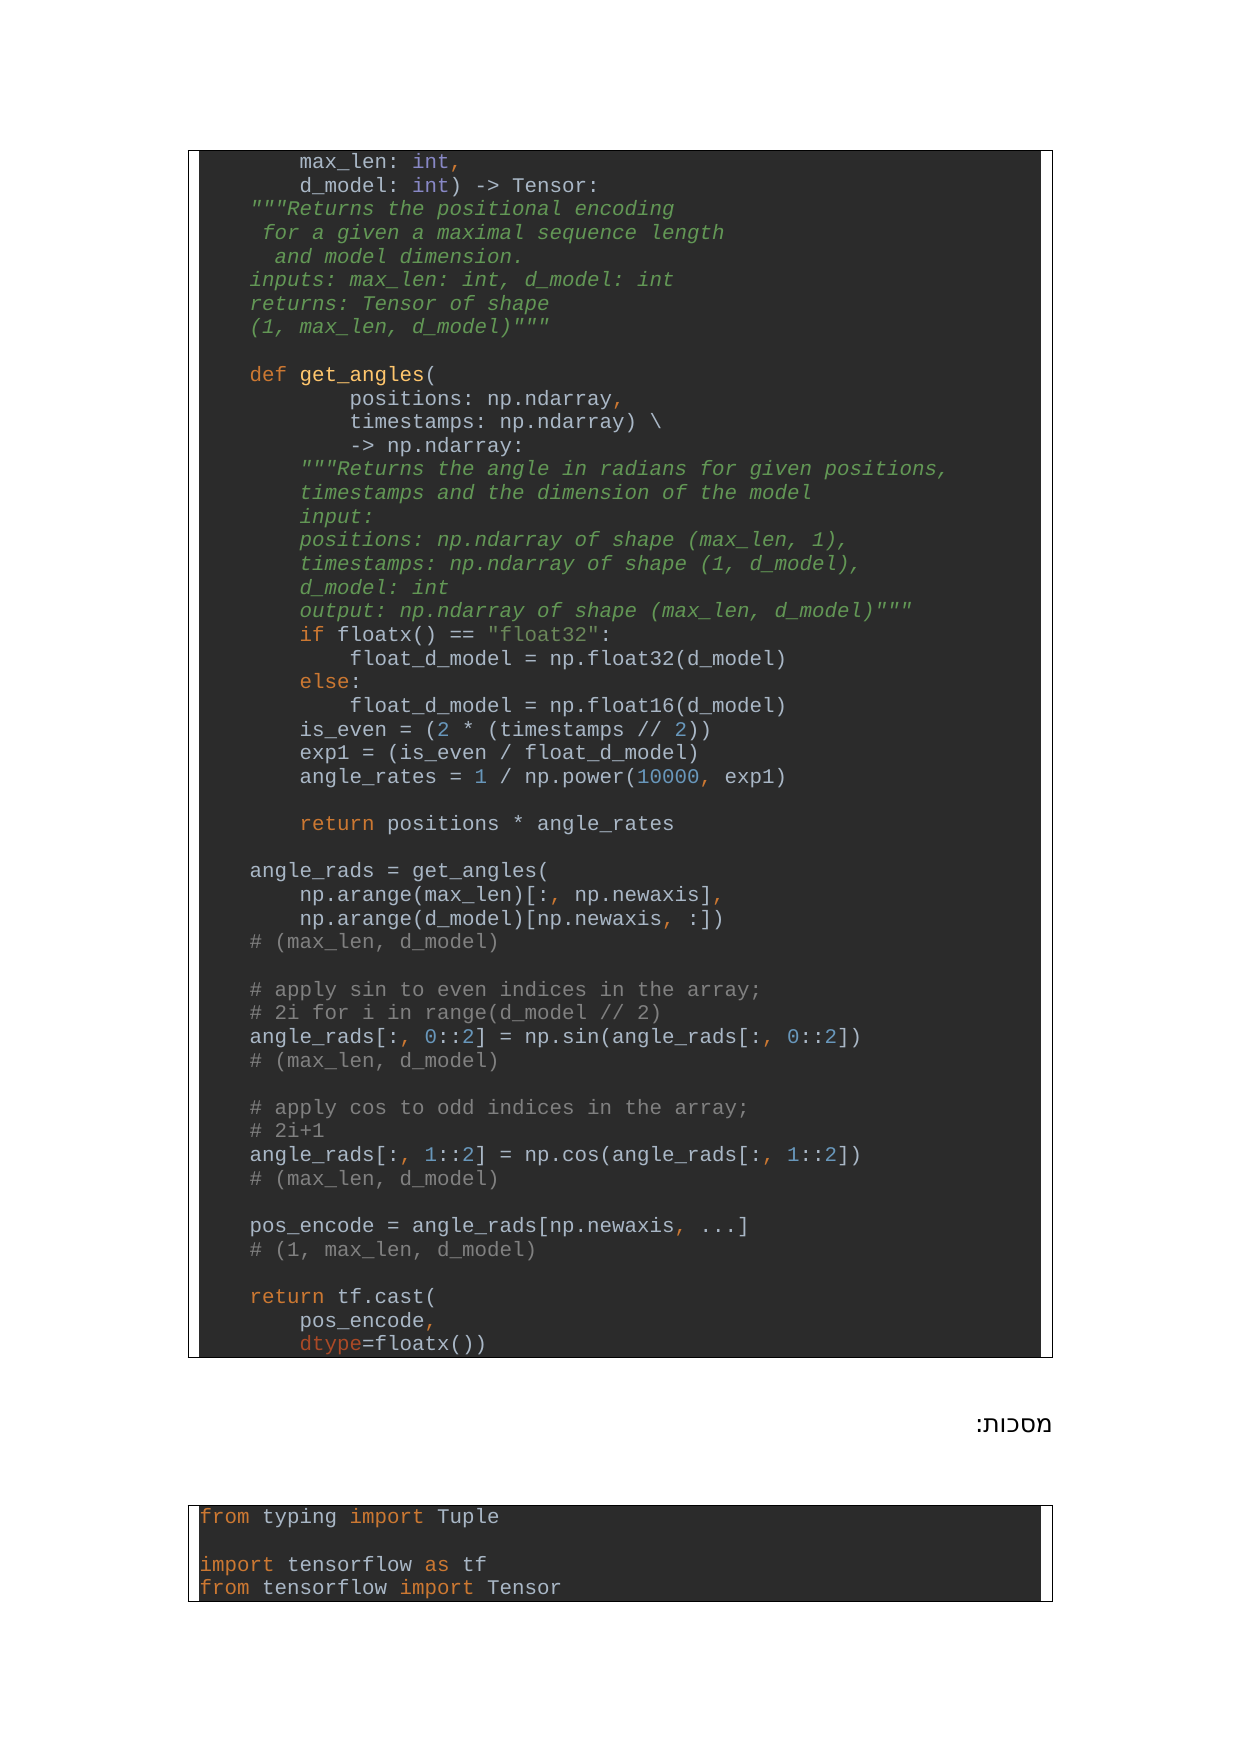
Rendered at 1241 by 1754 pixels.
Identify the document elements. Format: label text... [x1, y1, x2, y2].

text מסכות: [187, 1409, 1053, 1438]
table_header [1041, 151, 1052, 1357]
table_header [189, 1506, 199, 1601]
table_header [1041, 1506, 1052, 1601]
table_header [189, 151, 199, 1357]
